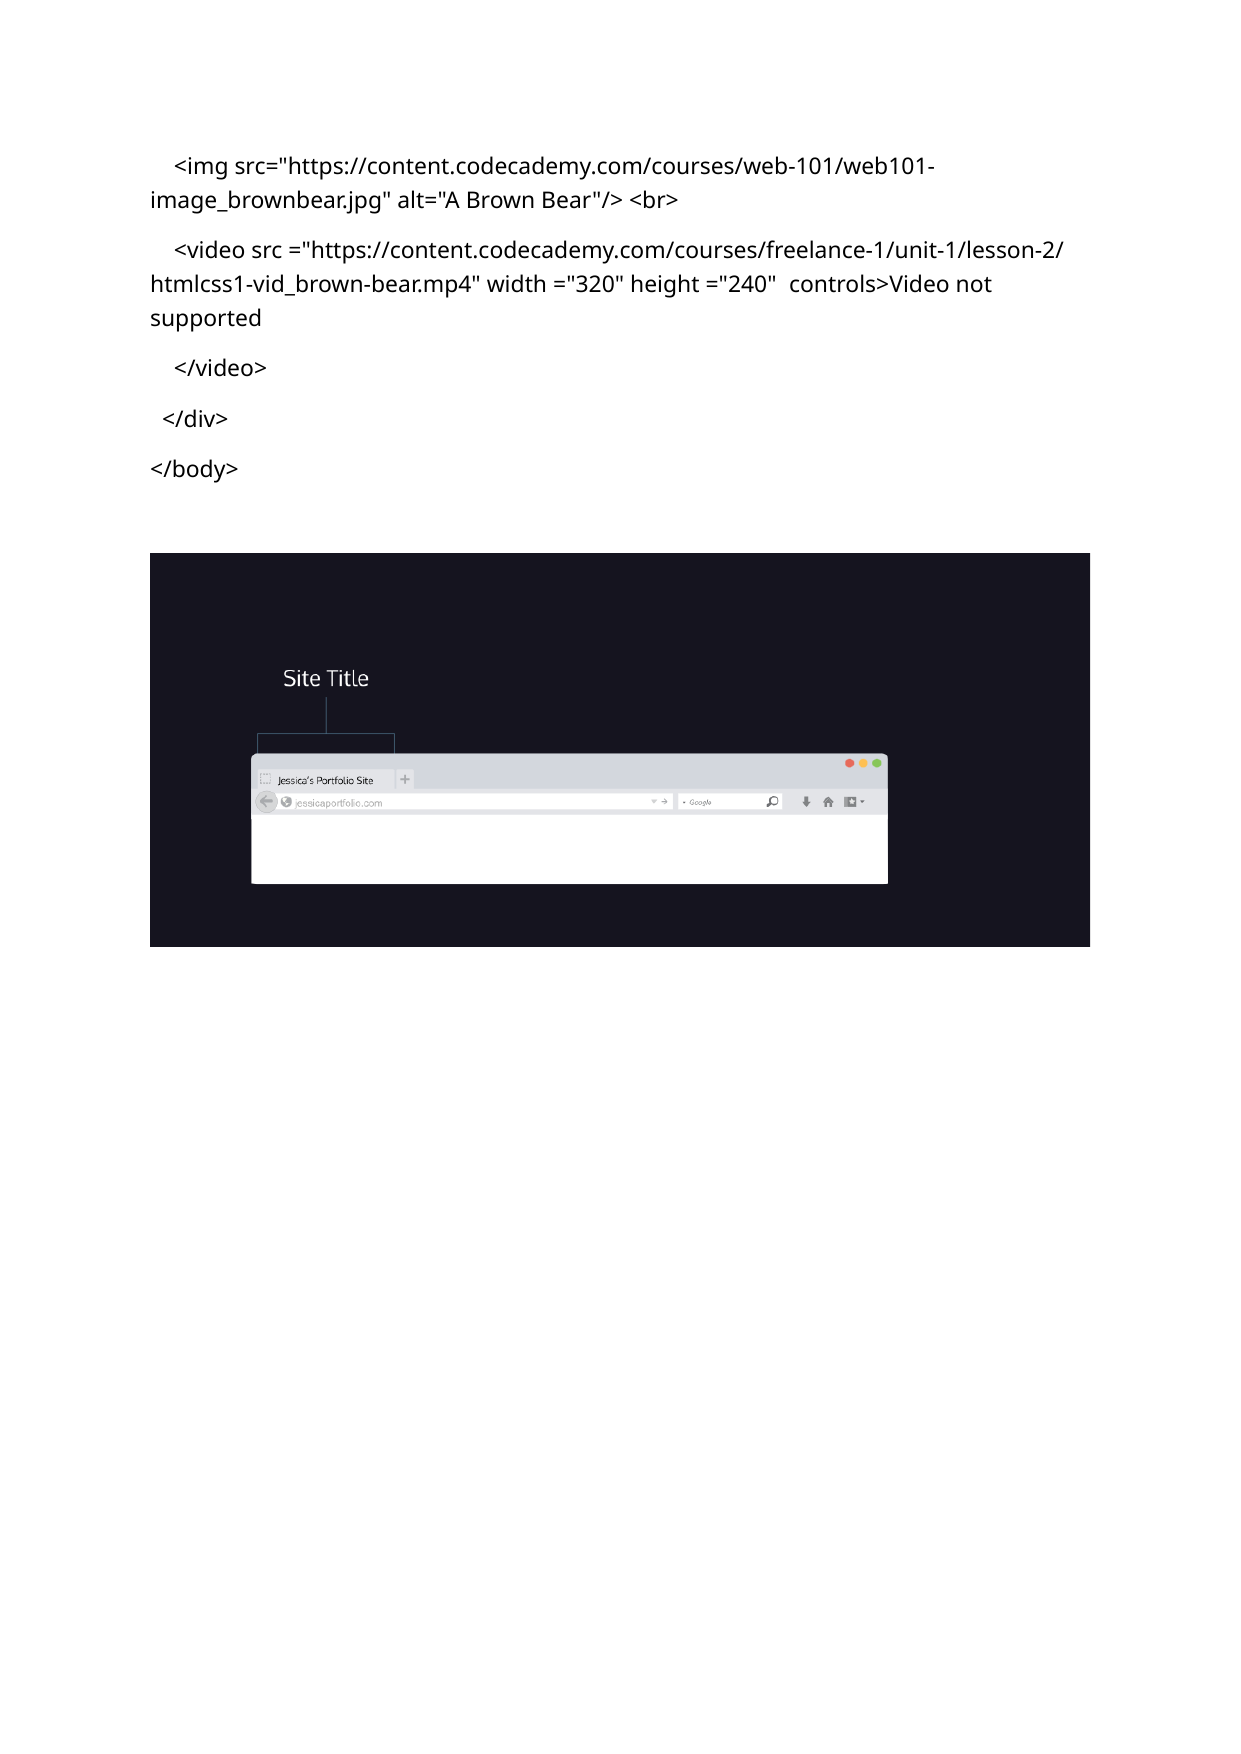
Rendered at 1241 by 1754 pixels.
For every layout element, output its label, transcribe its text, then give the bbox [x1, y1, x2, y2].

text </div> [150, 402, 1090, 434]
text </body> [150, 453, 1090, 484]
text <img src="https://content.codecademy.com/courses/web-101/web101-image_brownbear.jpg" alt="A Brown Bear"/> <br> [150, 150, 1090, 215]
picture [150, 553, 1091, 947]
text <video src ="https://content.codecademy.com/courses/freelance-1/unit-1/lesson-2/htmlcss1-vid_brown-bear.mp4" width ="320" height ="240" controls>Video not supported [150, 234, 1090, 333]
text </video> [150, 352, 1090, 383]
